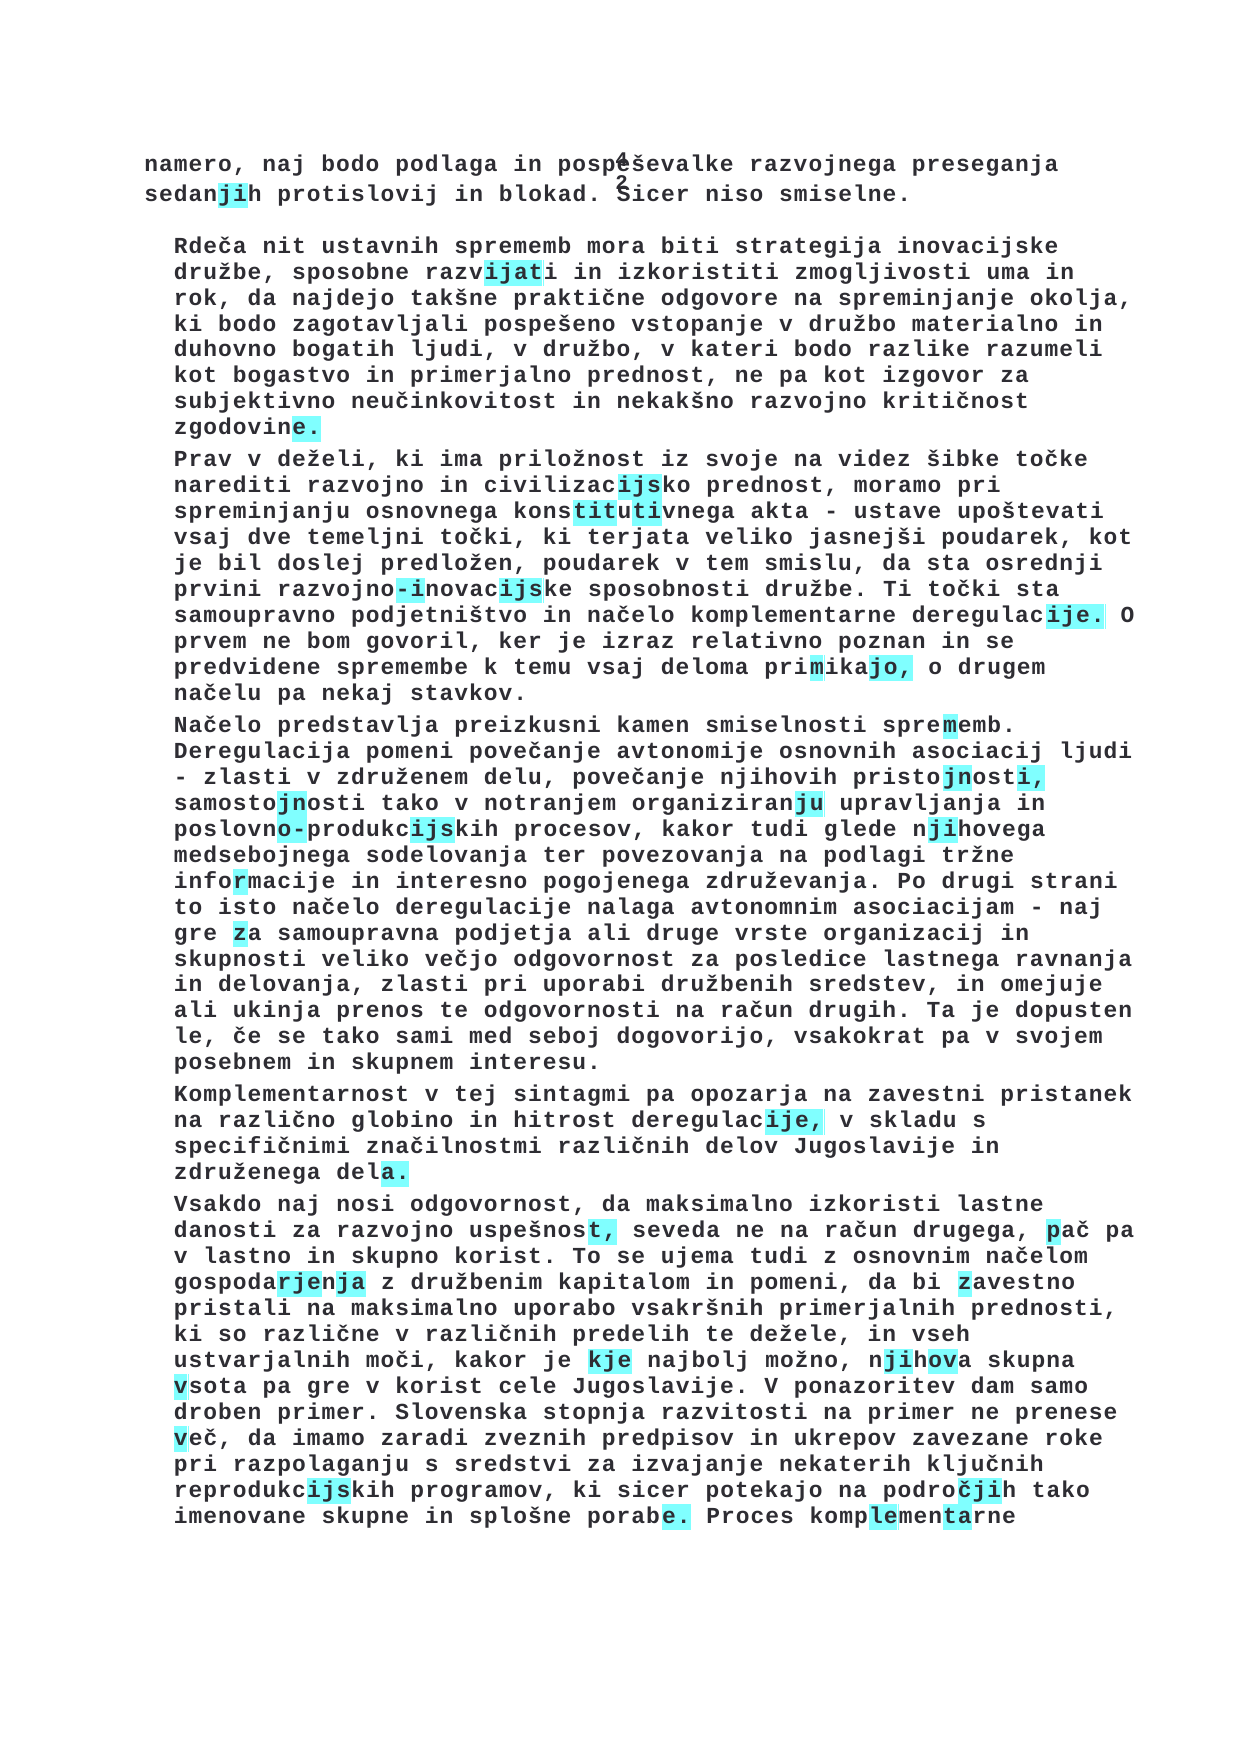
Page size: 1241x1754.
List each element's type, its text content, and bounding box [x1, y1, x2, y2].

text Zato menim, da je samo z vidika realnega odgovora na stanje stvari - torej pospešenega družbenega in zlasti ekonomskega razvoja - smiselno pristopati k ustavnim spremembam znamero, naj bodo podlaga in pospeševalke razvojnega preseganja sedanjih protislovij in blokad. Sicer niso smiselne. [144, 153, 1140, 208]
text Rdeča nit ustavnih sprememb mora biti strategija inovacijske družbe, sposobne razvijati in izkoristiti zmogljivosti uma in rok, da najdejo takšne praktične odgovore na spreminjanje okolja, ki bodo zagotavljali pospešeno vstopanje v družbo materialno in duhovno bogatih ljudi, v družbo, v kateri bodo razlike razumeli kot bogastvo in primerjalno prednost, ne pa kot izgovor za subjektivno neučinkovitost in nekakšno razvojno kritičnost zgodovine. [174, 234, 1140, 442]
text Komplementarnost v tej sintagmi pa opozarja na zavestni pristanek na različno globino in hitrost deregulacije, v skladu s specifičnimi značilnostmi različnih delov Jugoslavije in združenega dela. [174, 1083, 1140, 1187]
text Načelo predstavlja preizkusni kamen smiselnosti sprememb. Deregulacija pomeni povečanje avtonomije osnovnih asociacij ljudi - zlasti v združenem delu, povečanje njihovih pristojnosti, samostojnosti tako v notranjem organiziranju upravljanja in poslovno-produkcijskih procesov, kakor tudi glede njihovega medsebojnega sodelovanja ter povezovanja na podlagi tržne informacije in interesno pogojenega združevanja. Po drugi strani to isto načelo deregulacije nalaga avtonomnim asociacijam - naj gre za samoupravna podjetja ali druge vrste organizacij in skupnosti veliko večjo odgovornost za posledice lastnega ravnanja in delovanja, zlasti pri uporabi družbenih sredstev, in omejuje ali ukinja prenos te odgovornosti na račun drugih. Ta je dopusten le, če se tako sami med seboj dogovorijo, vsakokrat pa v svojem posebnem in skupnem interesu. [174, 713, 1140, 1077]
text Prav v deželi, ki ima priložnost iz svoje na videz šibke točke narediti razvojno in civilizacijsko prednost, moramo pri spreminjanju osnovnega konstitutivnega akta - ustave upoštevati vsaj dve temeljni točki, ki terjata veliko jasnejši poudarek, kot je bil doslej predložen, poudarek v tem smislu, da sta osrednji prvini razvojno-inovacijske sposobnosti družbe. Ti točki sta samoupravno podjetništvo in načelo komplementarne deregulacije. O prvem ne bom govoril, ker je izraz relativno poznan in se predvidene spremembe k temu vsaj deloma primikajo, o drugem načelu pa nekaj stavkov. [174, 448, 1140, 707]
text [174, 1193, 1140, 1530]
